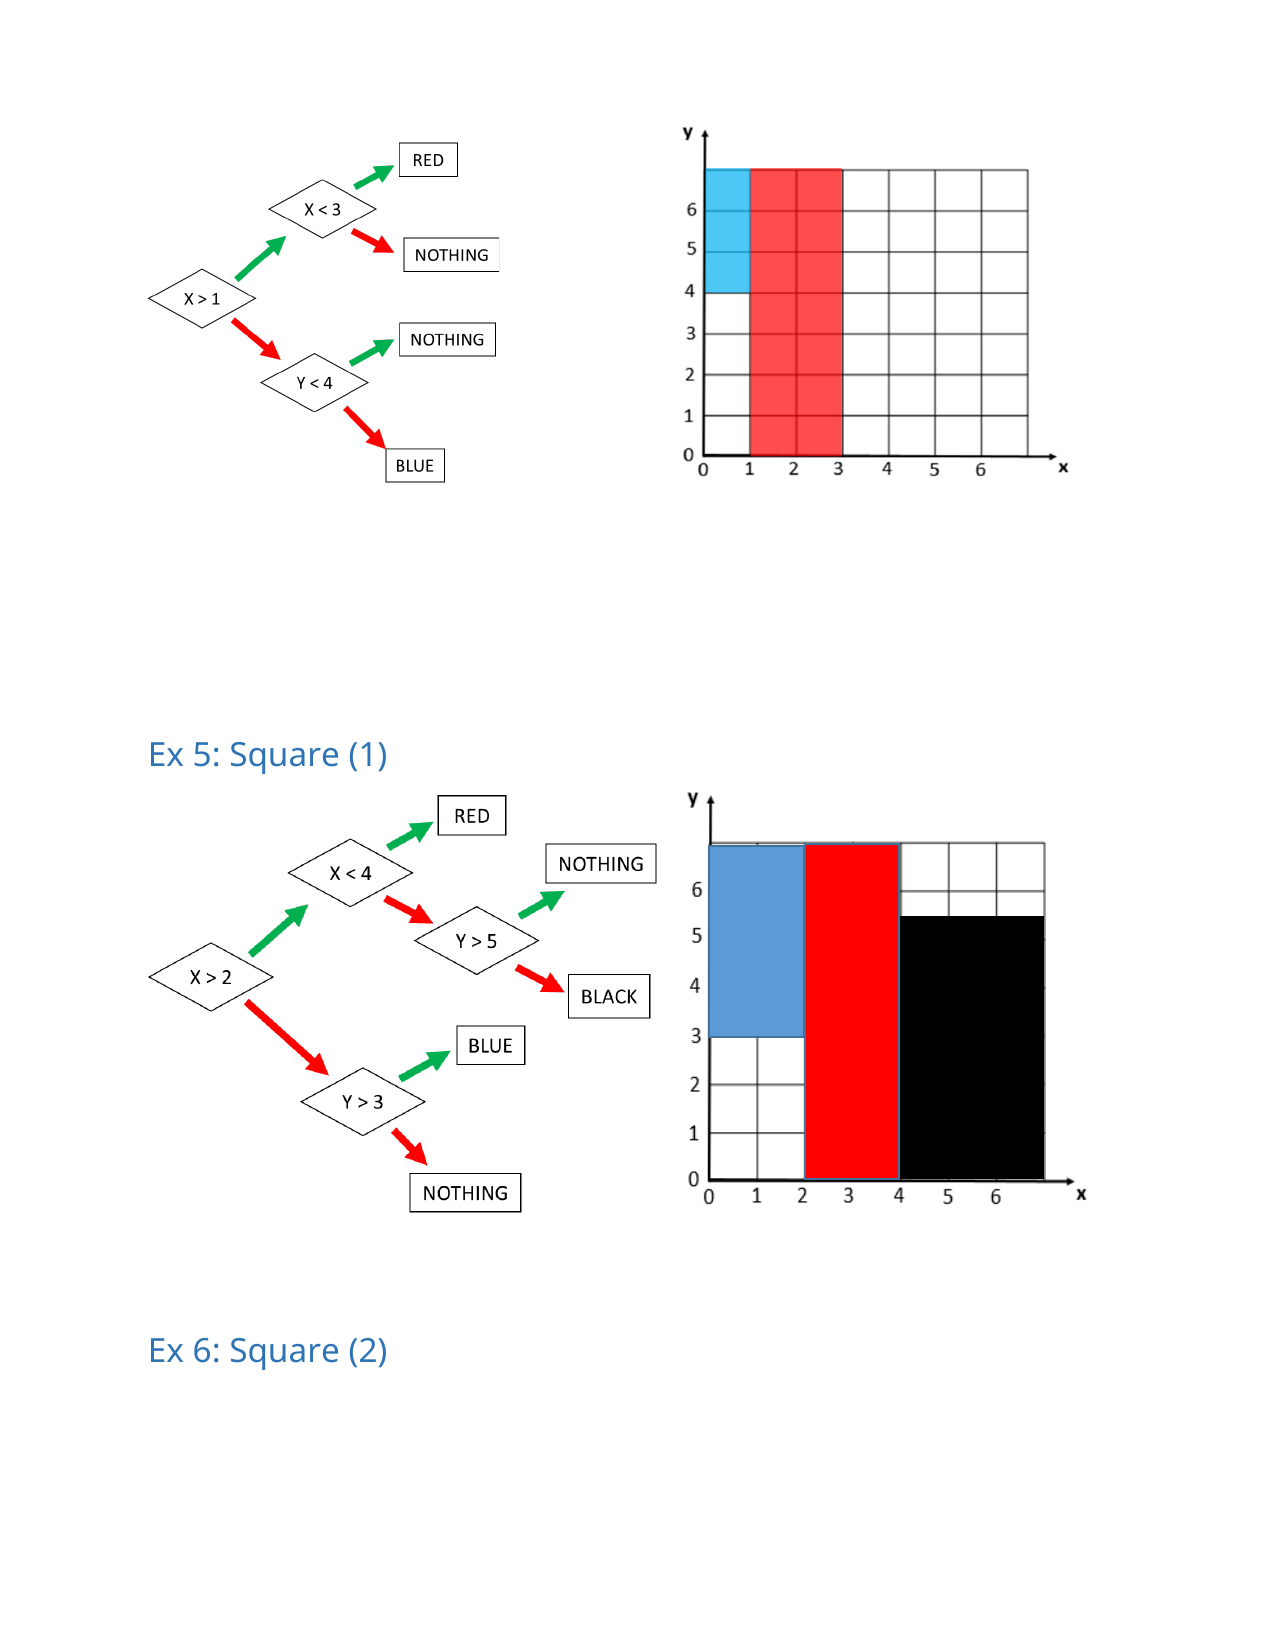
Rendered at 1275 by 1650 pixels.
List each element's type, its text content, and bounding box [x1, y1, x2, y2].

text Ex 6: Square (2) [148, 1327, 1127, 1373]
picture [147, 142, 500, 488]
picture [671, 118, 1078, 488]
text Ex 5: Square (1) [148, 731, 1127, 776]
picture [147, 795, 657, 1219]
picture [676, 783, 1097, 1219]
